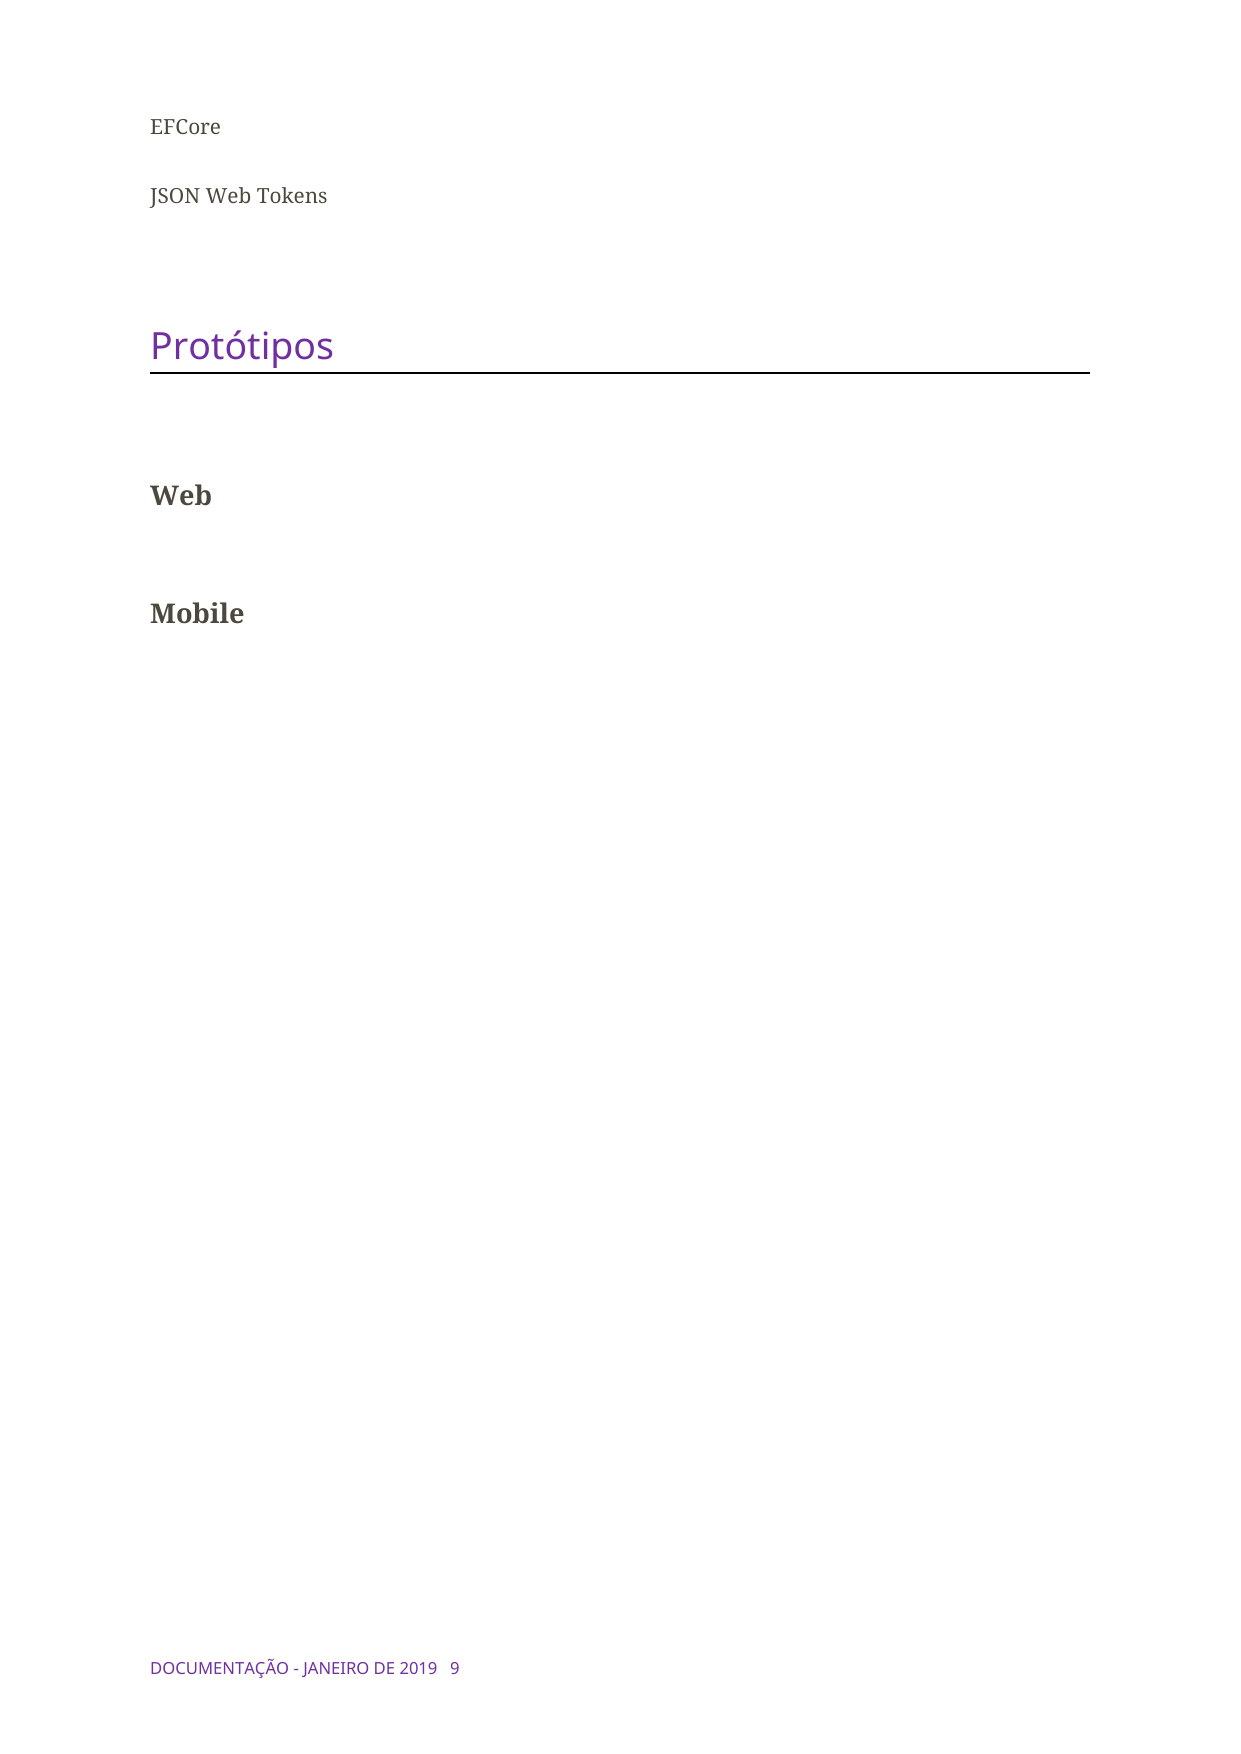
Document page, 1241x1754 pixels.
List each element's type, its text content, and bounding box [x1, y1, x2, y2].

text Web [150, 477, 1090, 513]
text EFCore [150, 112, 1090, 141]
text Mobile [150, 595, 1090, 632]
text JSON Web Tokens [150, 181, 1090, 210]
text Protótipos [150, 319, 1090, 372]
